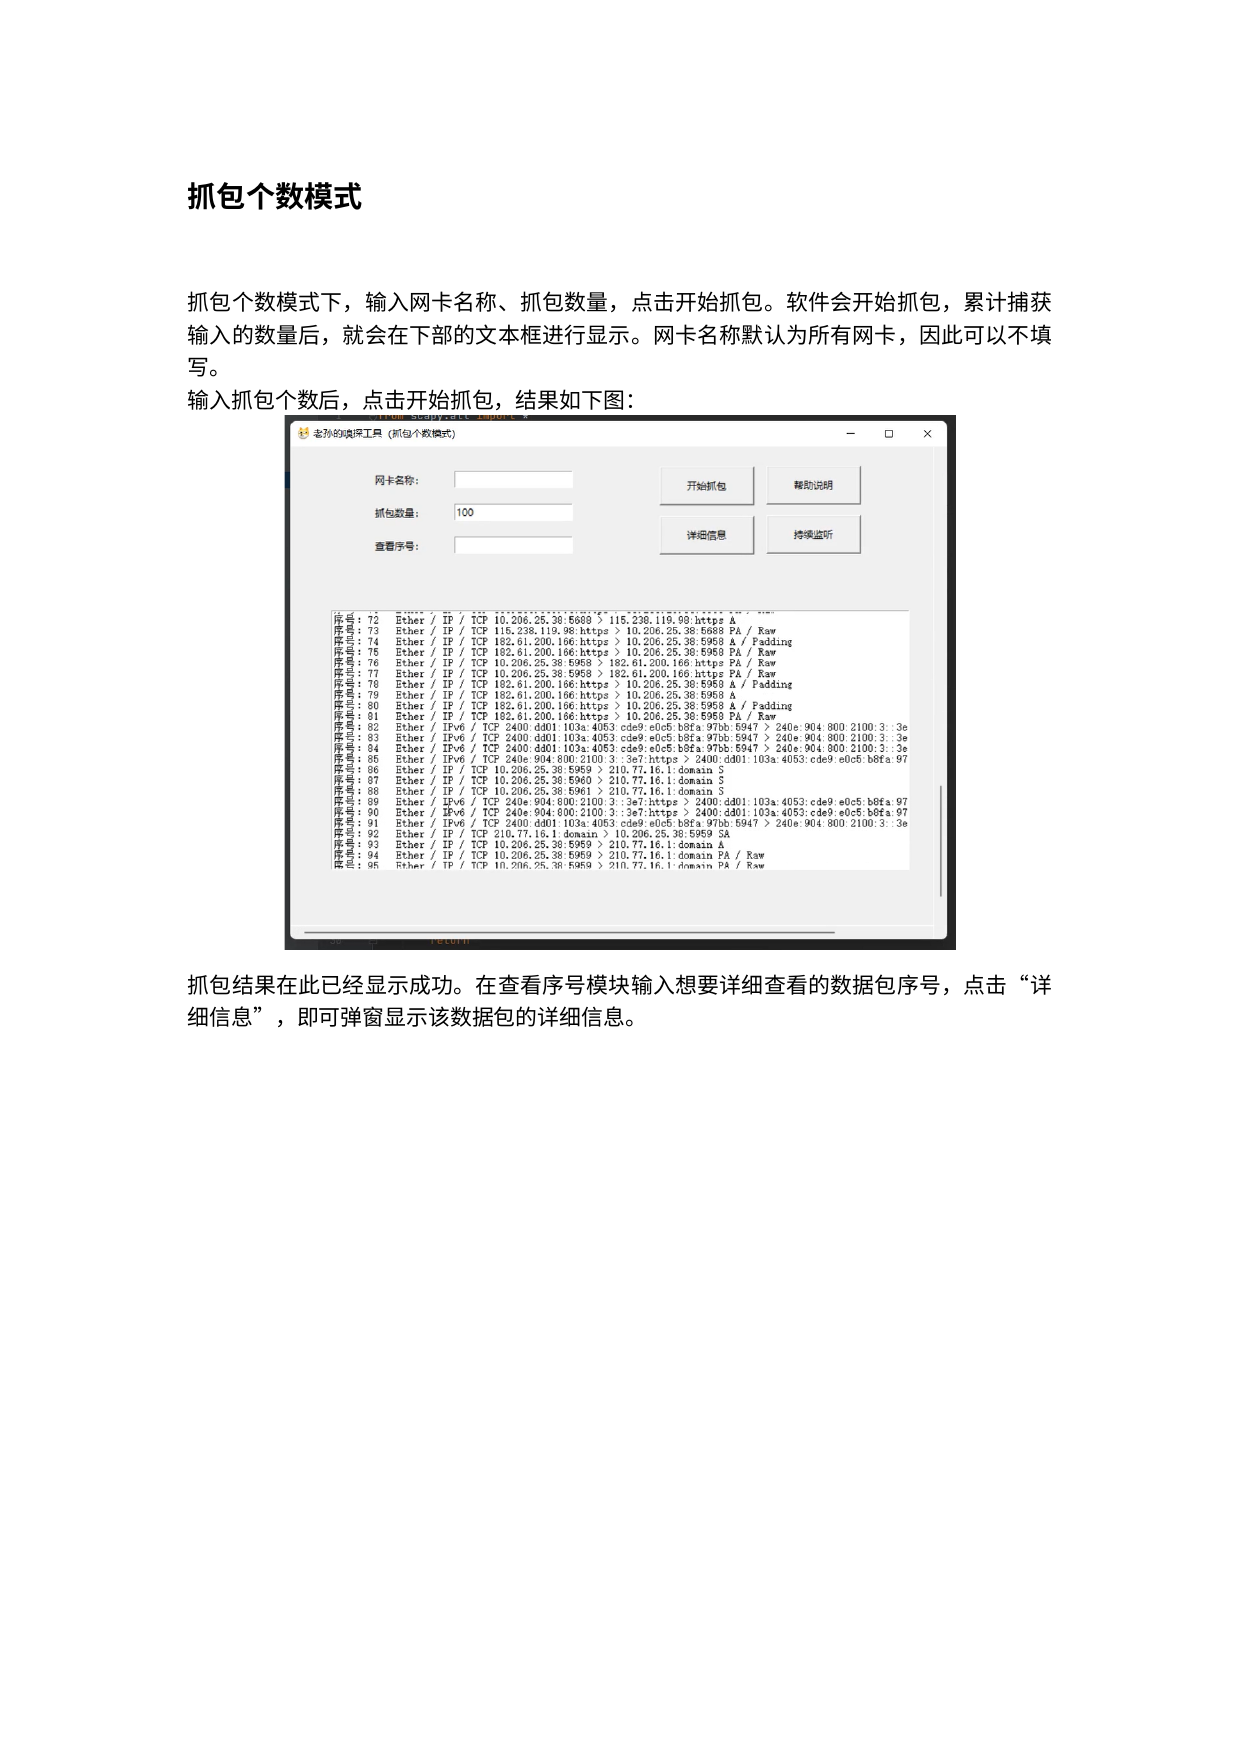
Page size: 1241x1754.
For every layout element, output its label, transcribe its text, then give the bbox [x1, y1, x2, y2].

subtitle 抓包个数模式 [187, 162, 1053, 227]
text 输入抓包个数后，点击开始抓包，结果如下图： [187, 382, 1053, 415]
picture [284, 415, 956, 950]
text 抓包结果在此已经显示成功。在查看序号模块输入想要详细查看的数据包序号，点击“详细信息”，即可弹窗显示该数据包的详细信息。 [187, 967, 1053, 1032]
text 抓包个数模式下，输入网卡名称、抓包数量，点击开始抓包。软件会开始抓包，累计捕获输入的数量后，就会在下部的文本框进行显示。网卡名称默认为所有网卡，因此可以不填写。 [187, 285, 1053, 382]
